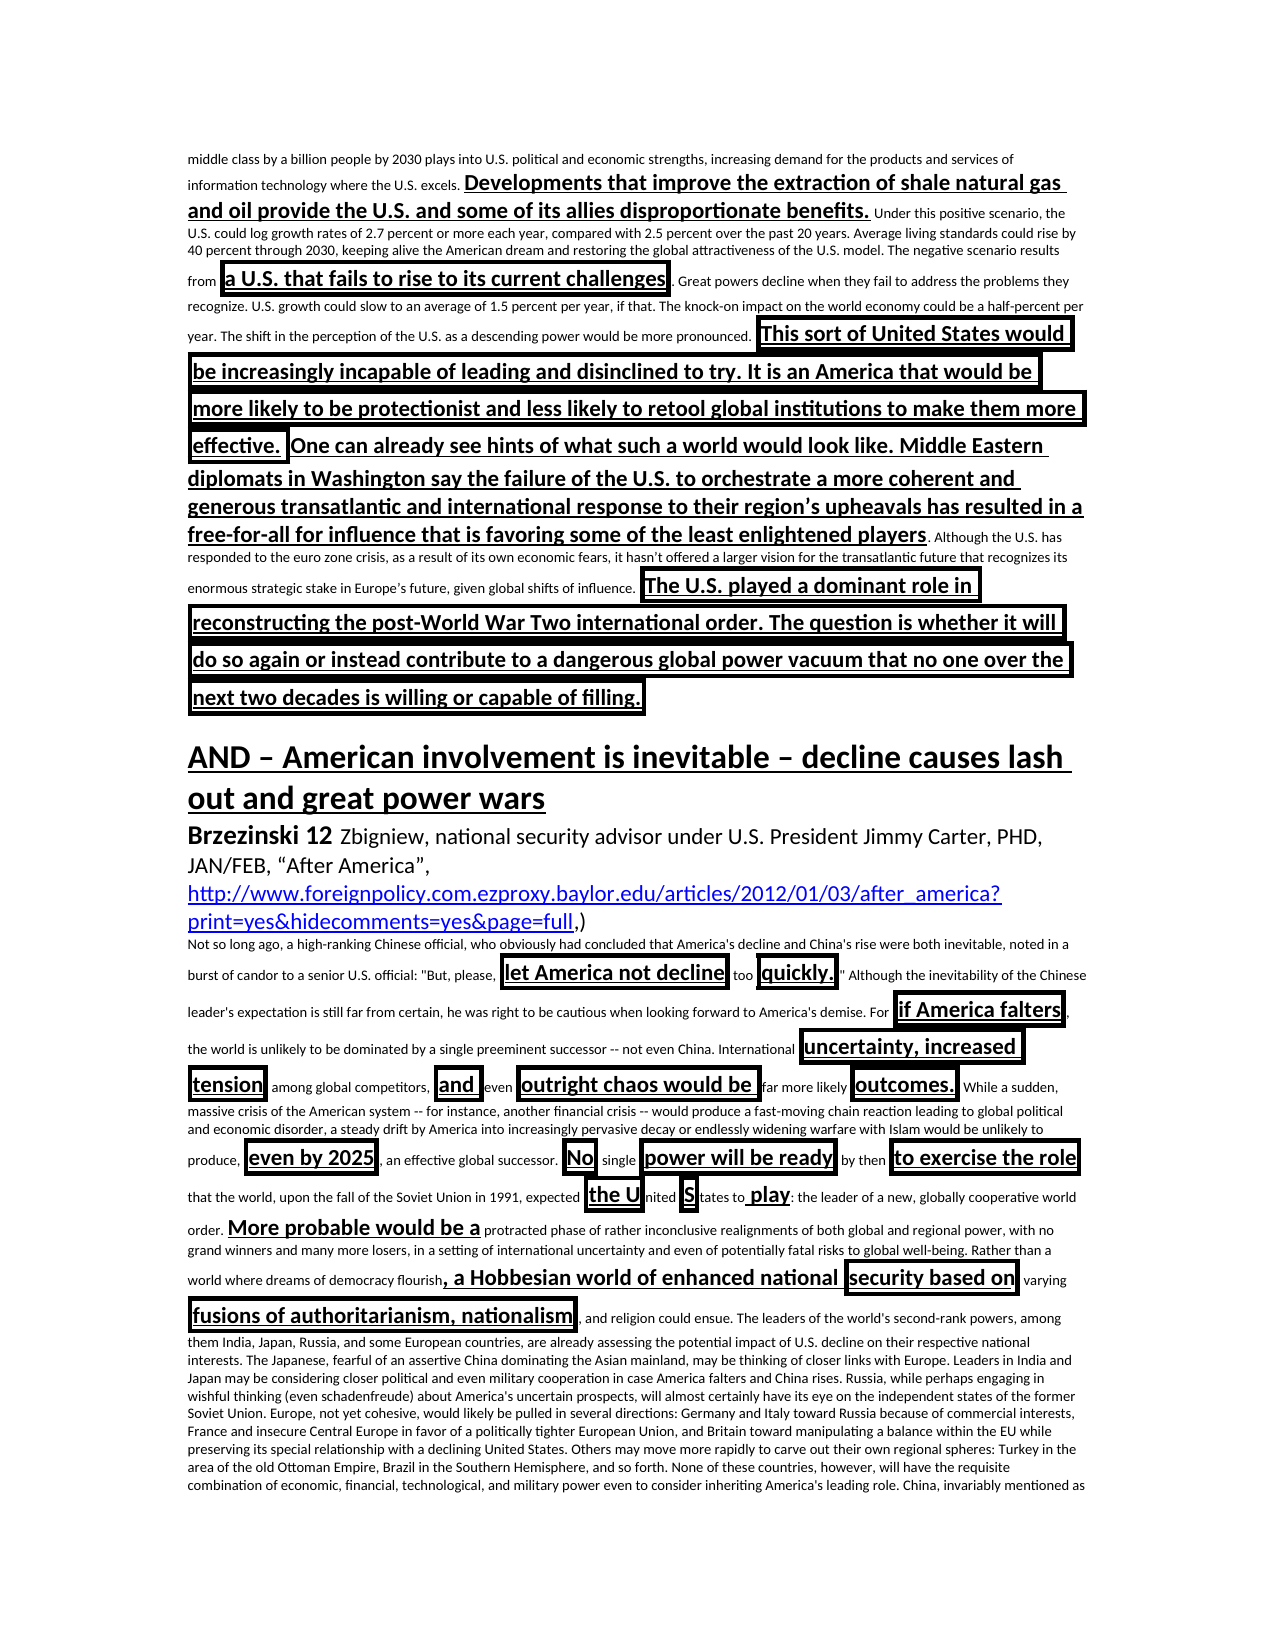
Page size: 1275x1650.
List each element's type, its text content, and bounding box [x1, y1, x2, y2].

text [187, 935, 1087, 1494]
text Brzezinski 12 Zbigniew, national security advisor under U.S. President Jimmy Carter, PHD, JAN/FEB, “After America”, http://www.foreignpolicy.com.ezproxy.baylor.edu/articles/2012/01/03/after_america?print=yes&hidecomments=yes&page=full,) [187, 818, 1087, 935]
subtitle AND – American involvement is inevitable – decline causes lash out and great power wars [187, 737, 1087, 818]
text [187, 150, 1087, 390]
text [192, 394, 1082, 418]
